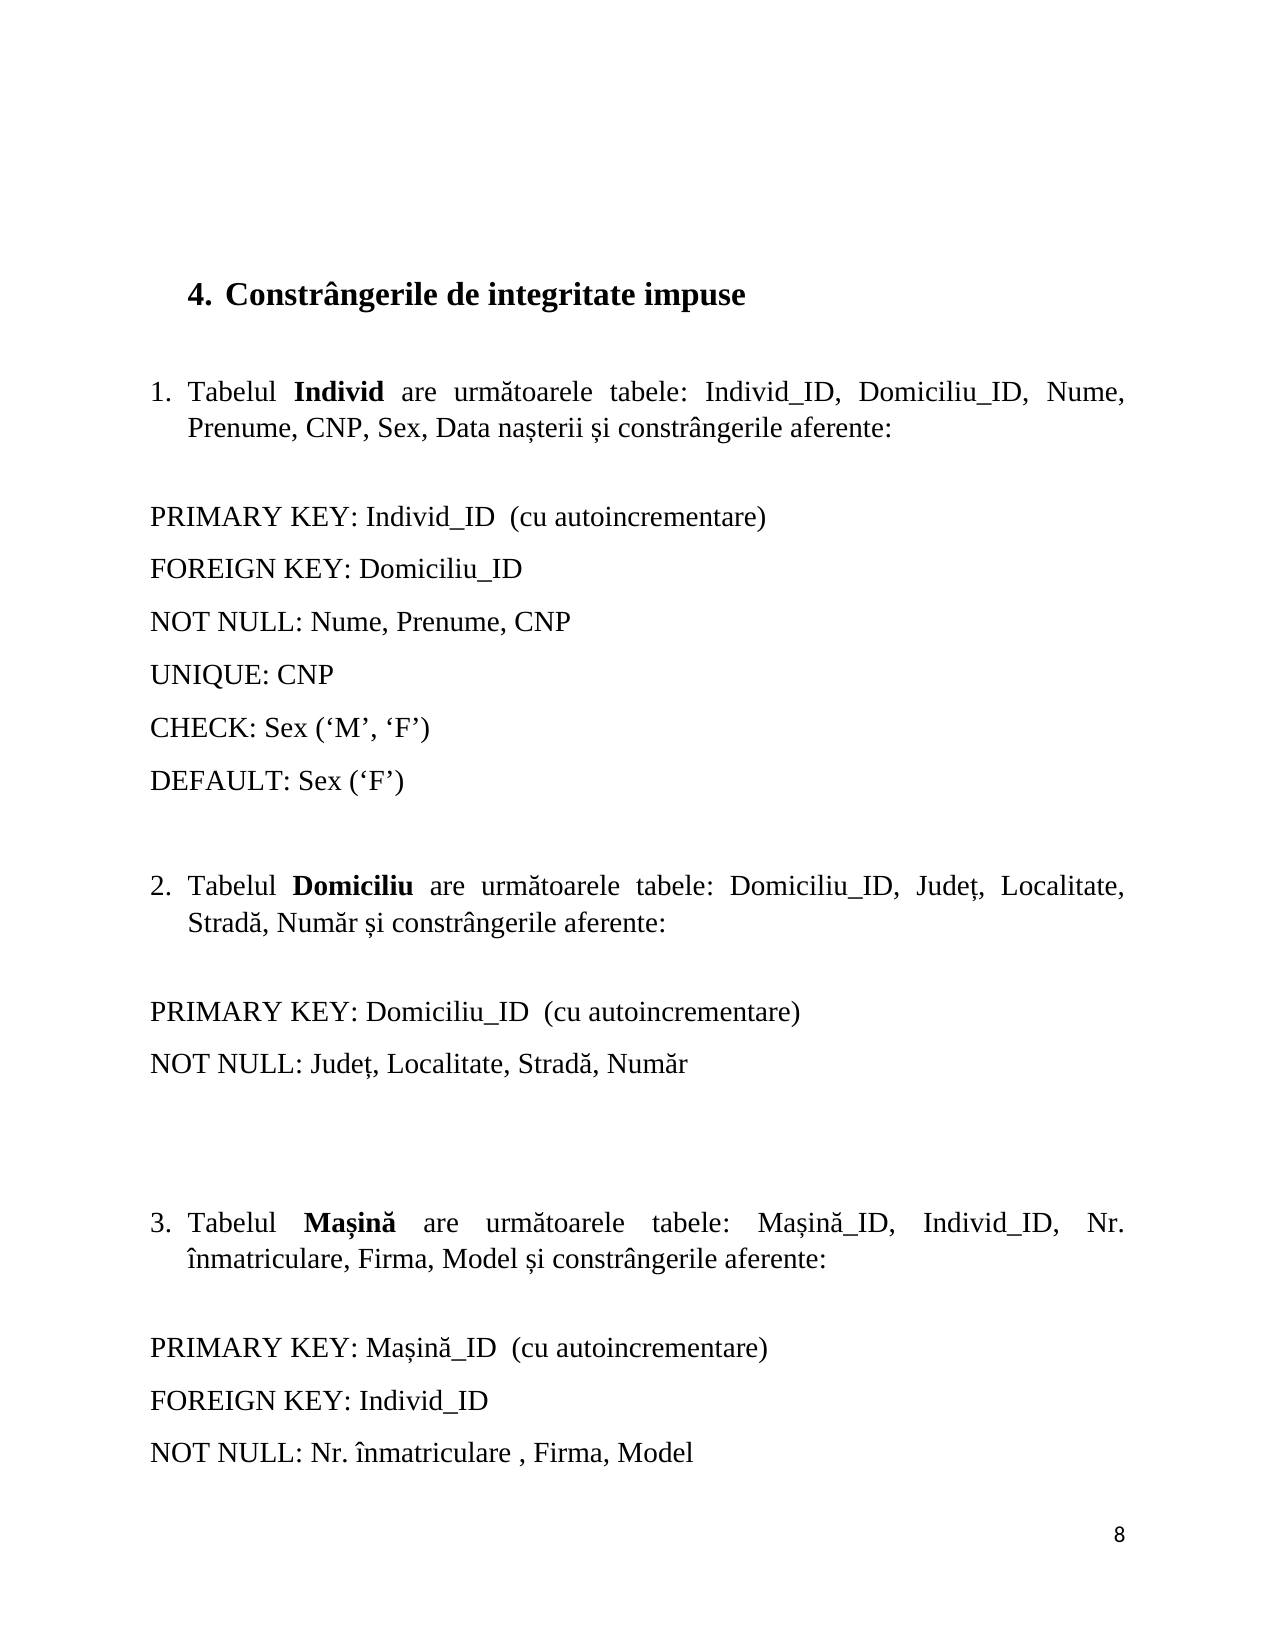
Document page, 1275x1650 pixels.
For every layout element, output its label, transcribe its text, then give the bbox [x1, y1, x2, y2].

text NOT NULL: Nr. înmatriculare , Firma, Model [150, 1436, 1125, 1469]
text FOREIGN KEY: Individ_ID [150, 1383, 1125, 1416]
list Tabelul Domiciliu are următoarele tabele: Domiciliu_ID, Județ, Localitate, Stradă, Număr și constrângerile aferente: [150, 868, 1125, 938]
list Tabelul Individ are următoarele tabele: Individ_ID, Domiciliu_ID, Nume, Prenume, CNP, Sex, Data nașterii și constrângerile aferente: [150, 374, 1125, 443]
list Tabelul Mașină are următoarele tabele: Mașină_ID, Individ_ID, Nr. înmatriculare, Firma, Model și constrângerile aferente: [150, 1205, 1125, 1274]
text FOREIGN KEY: Domiciliu_ID [150, 552, 1125, 585]
text DEFAULT: Sex (‘F’) [150, 763, 1125, 796]
text PRIMARY KEY: Domiciliu_ID (cu autoincrementare) [150, 994, 1125, 1027]
text CHECK: Sex (‘M’, ‘F’) [150, 710, 1125, 744]
subtitle Constrângerile de integritate impuse [187, 274, 1125, 313]
text PRIMARY KEY: Mașină_ID (cu autoincrementare) [150, 1330, 1125, 1363]
text PRIMARY KEY: Individ_ID (cu autoincrementare) [150, 499, 1125, 532]
text UNIQUE: CNP [150, 657, 1125, 691]
text NOT NULL: Nume, Prenume, CNP [150, 604, 1125, 638]
text NOT NULL: Județ, Localitate, Stradă, Număr [150, 1046, 1125, 1080]
